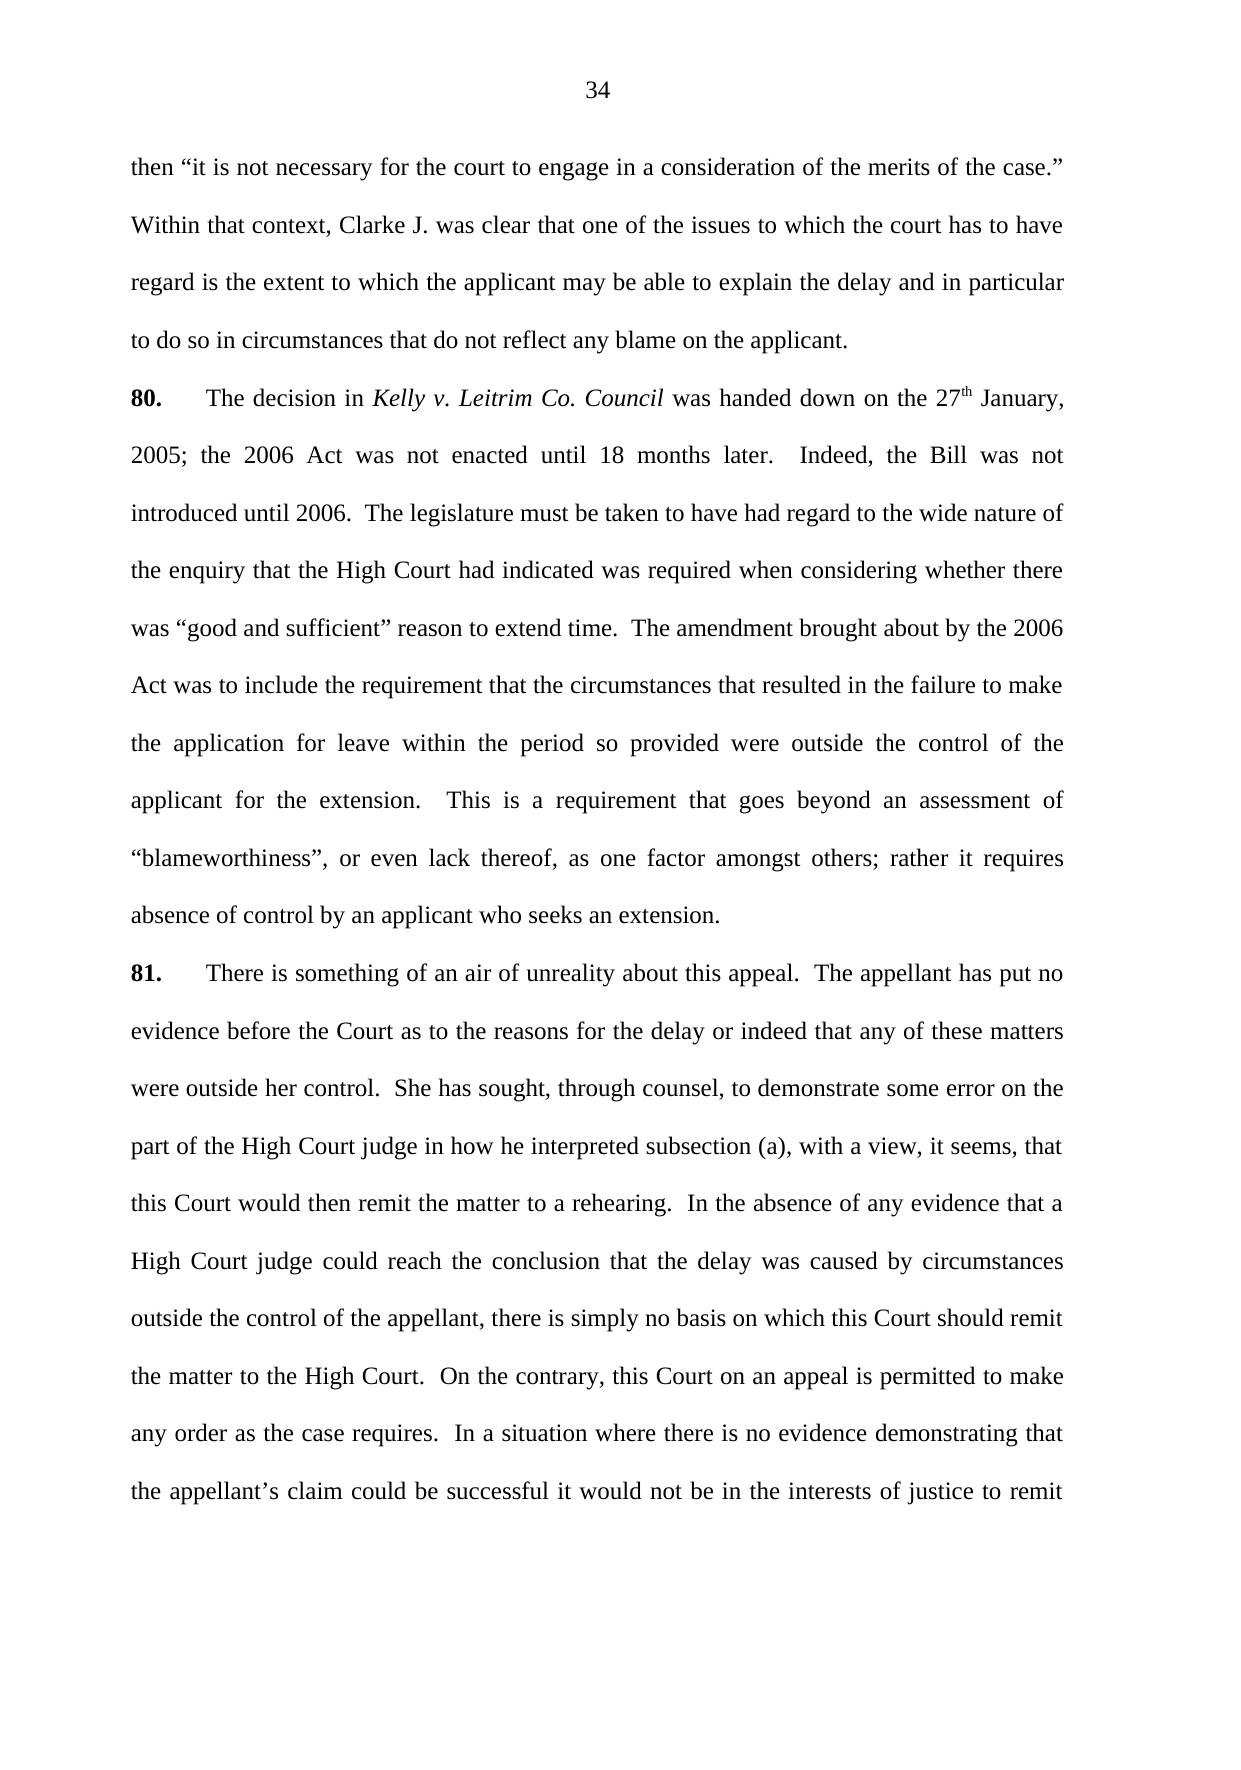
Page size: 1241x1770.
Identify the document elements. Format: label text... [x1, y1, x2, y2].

list The decision in Kelly v. Leitrim Co. Council was handed down on the 27th January, 2005; the 2006 Act was not enacted until 18 months later. Indeed, the Bill was not introduced until 2006. The legislature must be taken to have had regard to the wide nature of the enquiry that the High Court had indicated was required when considering whether there was “good and sufficient” reason to extend time. The amendment brought about by the 2006 Act was to include the requirement that the circumstances that resulted in the failure to make the application for leave within the period so provided were outside the control of the applicant for the extension. This is a requirement that goes beyond an assessment of “blameworthiness”, or even lack thereof, as one factor amongst others; rather it requires absence of control by an applicant who seeks an extension. [131, 383, 1065, 929]
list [131, 152, 1065, 353]
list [131, 958, 1065, 1504]
